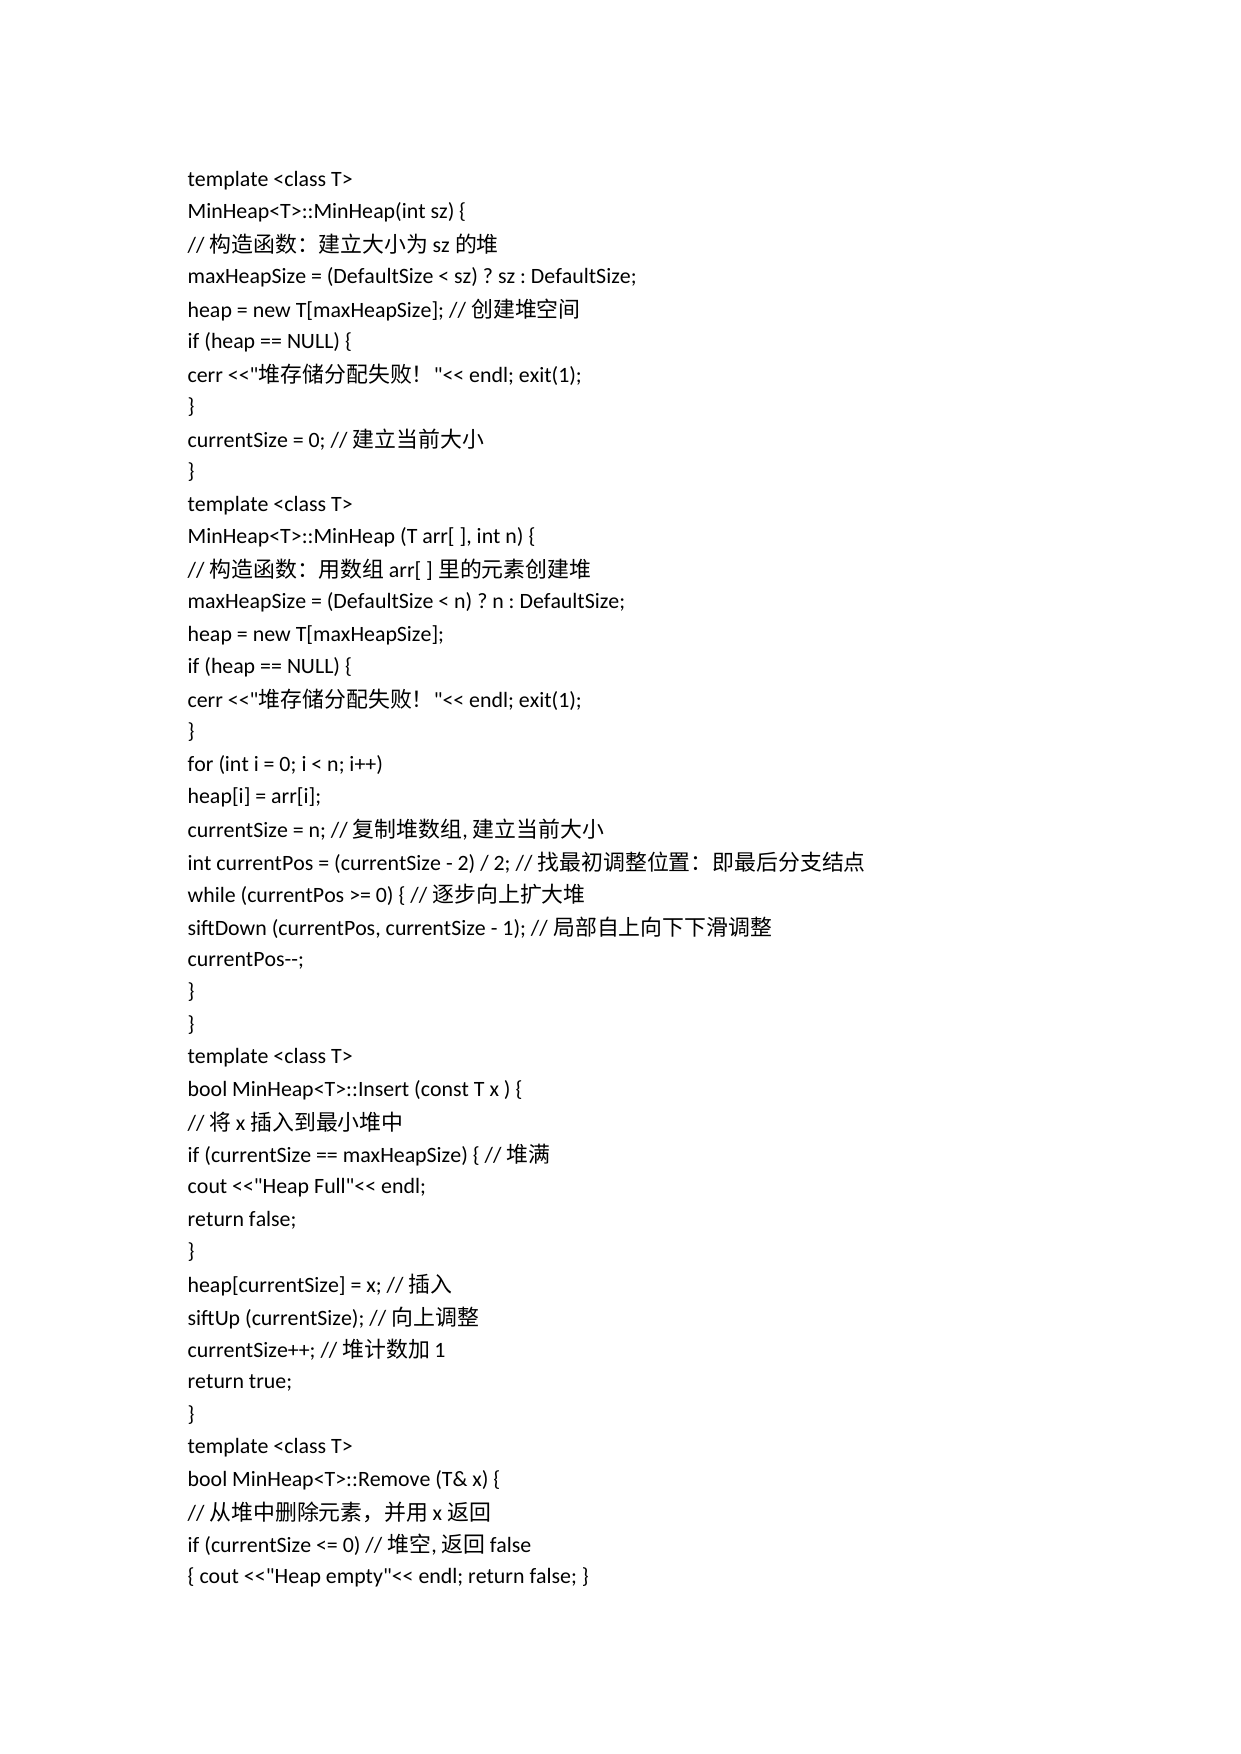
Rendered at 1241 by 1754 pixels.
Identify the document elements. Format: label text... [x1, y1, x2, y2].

text currentSize = n; // 复制堆数组, 建立当前大小 [187, 812, 1053, 844]
text // 构造函数：用数组arr[ ] 里的元素创建堆 [187, 552, 1053, 584]
text MinHeap<T>::MinHeap (T arr[ ], int n) { [187, 519, 1053, 552]
text maxHeapSize = (DefaultSize < n) ? n : DefaultSize; [187, 584, 1053, 617]
text } [187, 714, 1053, 747]
text } [187, 389, 1053, 422]
text if (currentSize <= 0) // 堆空, 返回false [187, 1527, 1053, 1559]
text cout <<"Heap Full"<< endl; [187, 1169, 1053, 1202]
text return false; [187, 1202, 1053, 1234]
text siftDown (currentPos, currentSize - 1); // 局部自上向下下滑调整 [187, 909, 1053, 942]
text while (currentPos >= 0) { // 逐步向上扩大堆 [187, 877, 1053, 909]
text heap[currentSize] = x; // 插入 [187, 1267, 1053, 1299]
text heap = new T[maxHeapSize]; // 创建堆空间 [187, 292, 1053, 324]
text template <class T> [187, 487, 1053, 519]
text cerr <<"堆存储分配失败！"<< endl; exit(1); [187, 357, 1053, 389]
text if (currentSize == maxHeapSize) { // 堆满 [187, 1137, 1053, 1169]
text // 将x 插入到最小堆中 [187, 1104, 1053, 1137]
text maxHeapSize = (DefaultSize < sz) ? sz : DefaultSize; [187, 259, 1053, 292]
text return true; [187, 1364, 1053, 1397]
text } [187, 1397, 1053, 1429]
text bool MinHeap<T>::Insert (const T x ) { [187, 1072, 1053, 1104]
text currentPos--; [187, 942, 1053, 974]
text cerr <<"堆存储分配失败！"<< endl; exit(1); [187, 682, 1053, 714]
text if (heap == NULL) { [187, 324, 1053, 357]
text // 构造函数：建立大小为sz 的堆 [187, 227, 1053, 259]
text heap[i] = arr[i]; [187, 779, 1053, 812]
text } [187, 1234, 1053, 1267]
text bool MinHeap<T>::Remove (T& x) { [187, 1462, 1053, 1494]
text } [187, 1007, 1053, 1039]
text { cout <<"Heap empty"<< endl; return false; } [187, 1559, 1053, 1592]
text } [187, 454, 1053, 487]
text siftUp (currentSize); // 向上调整 [187, 1299, 1053, 1332]
text // 从堆中删除元素，并用x 返回 [187, 1494, 1053, 1527]
text template <class T> [187, 1039, 1053, 1072]
text currentSize++; // 堆计数加1 [187, 1332, 1053, 1364]
text } [187, 974, 1053, 1007]
text currentSize = 0; // 建立当前大小 [187, 422, 1053, 454]
text int currentPos = (currentSize - 2) / 2; // 找最初调整位置：即最后分支结点 [187, 844, 1053, 877]
text template <class T> [187, 162, 1053, 194]
text heap = new T[maxHeapSize]; [187, 617, 1053, 649]
text template <class T> [187, 1429, 1053, 1462]
text if (heap == NULL) { [187, 649, 1053, 682]
text MinHeap<T>::MinHeap(int sz) { [187, 194, 1053, 227]
text for (int i = 0; i < n; i++) [187, 747, 1053, 779]
